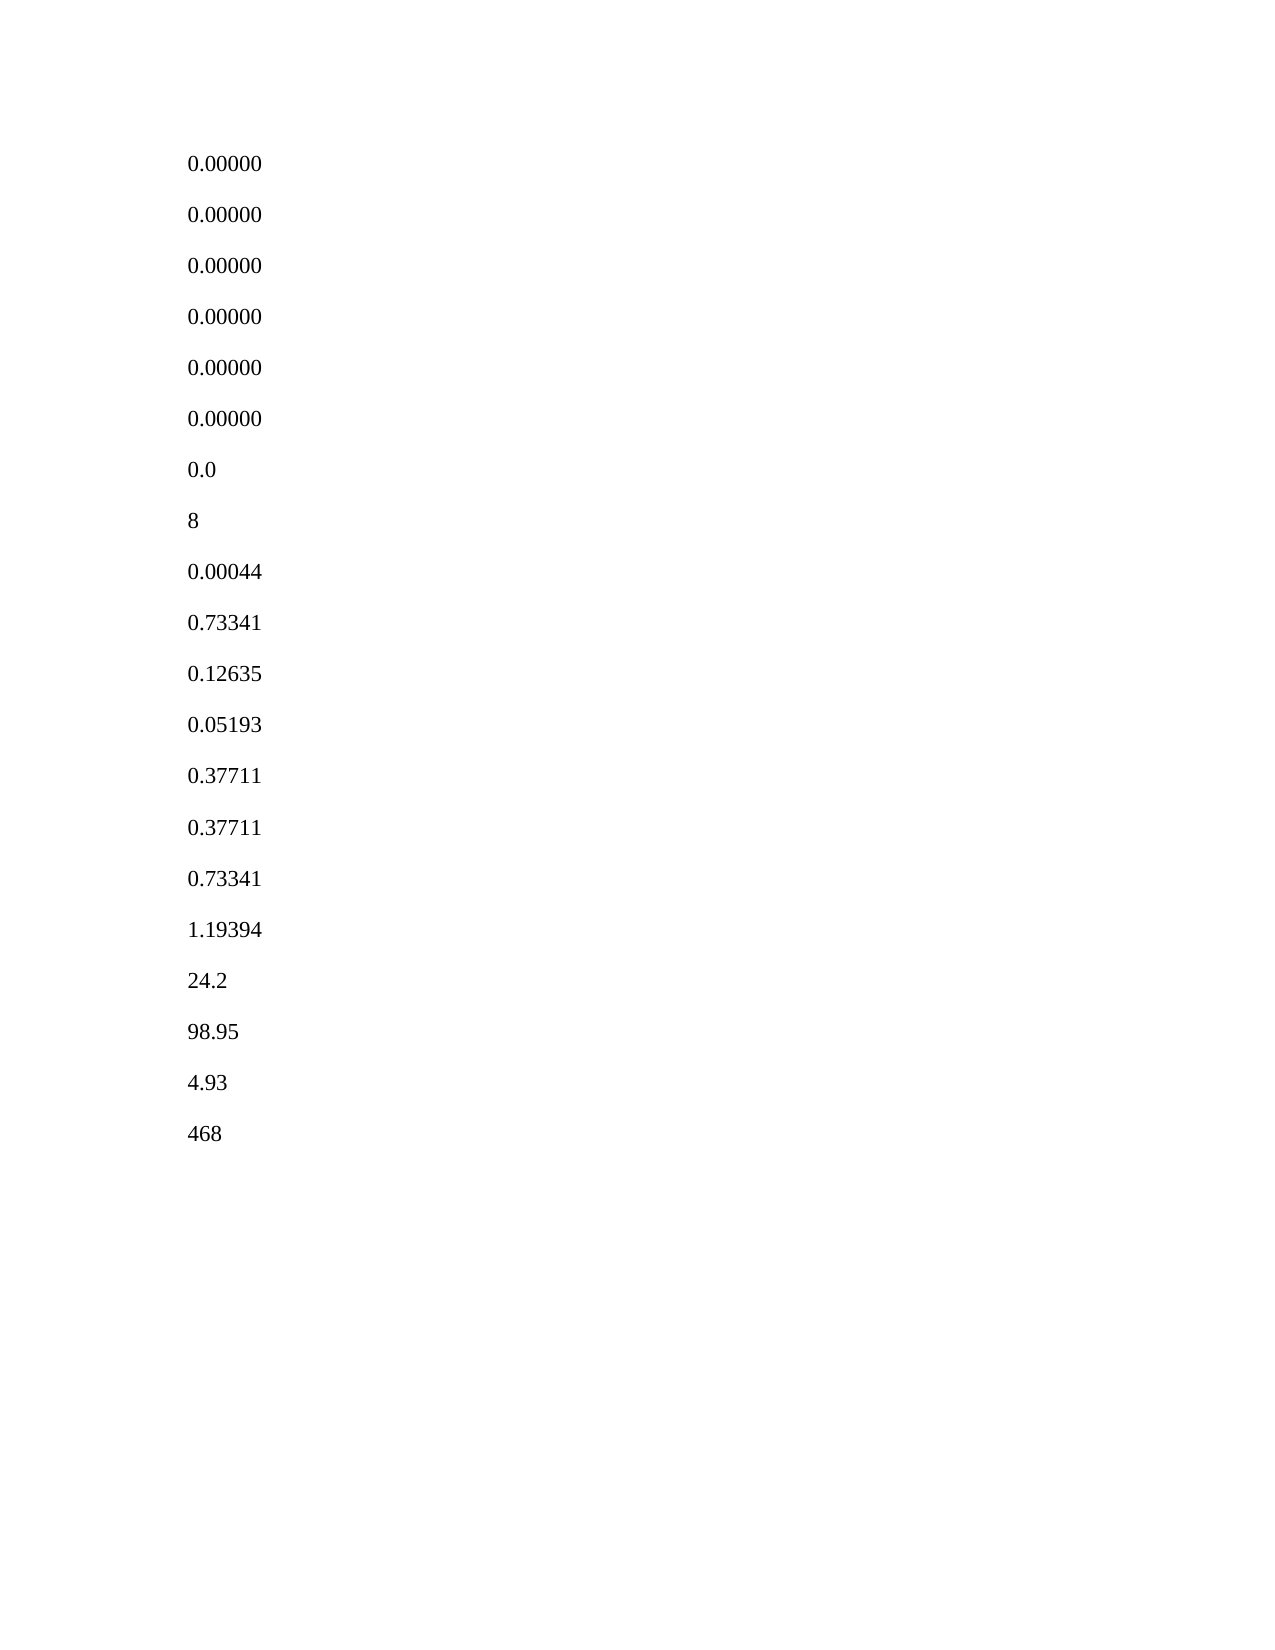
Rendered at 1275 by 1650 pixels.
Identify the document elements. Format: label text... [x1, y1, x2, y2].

table_cell 0.37711 [176, 814, 1076, 864]
table_cell 4.93 [176, 1069, 1076, 1120]
table_cell 0.00000 [176, 303, 1076, 354]
table_cell 0.37711 [176, 763, 1076, 813]
table_cell 98.95 [176, 1018, 1076, 1069]
table_cell 0.73341 [176, 865, 1076, 916]
table_cell 0.73341 [176, 609, 1076, 660]
table_cell 24.2 [176, 967, 1076, 1018]
table_cell 1.19394 [176, 916, 1076, 967]
table_cell 0.05193 [176, 711, 1076, 762]
table_cell 0.00044 [176, 558, 1076, 609]
table_cell 8 [176, 507, 1076, 558]
table_cell 0.00000 [176, 150, 1076, 201]
table_cell 0.0 [176, 456, 1076, 507]
table_cell 468 [176, 1120, 1076, 1171]
table_cell 0.00000 [176, 354, 1076, 405]
table_cell 0.00000 [176, 252, 1076, 303]
table_cell 0.00000 [176, 201, 1076, 252]
table_cell 0.00000 [176, 405, 1076, 456]
table_cell 0.12635 [176, 660, 1076, 711]
